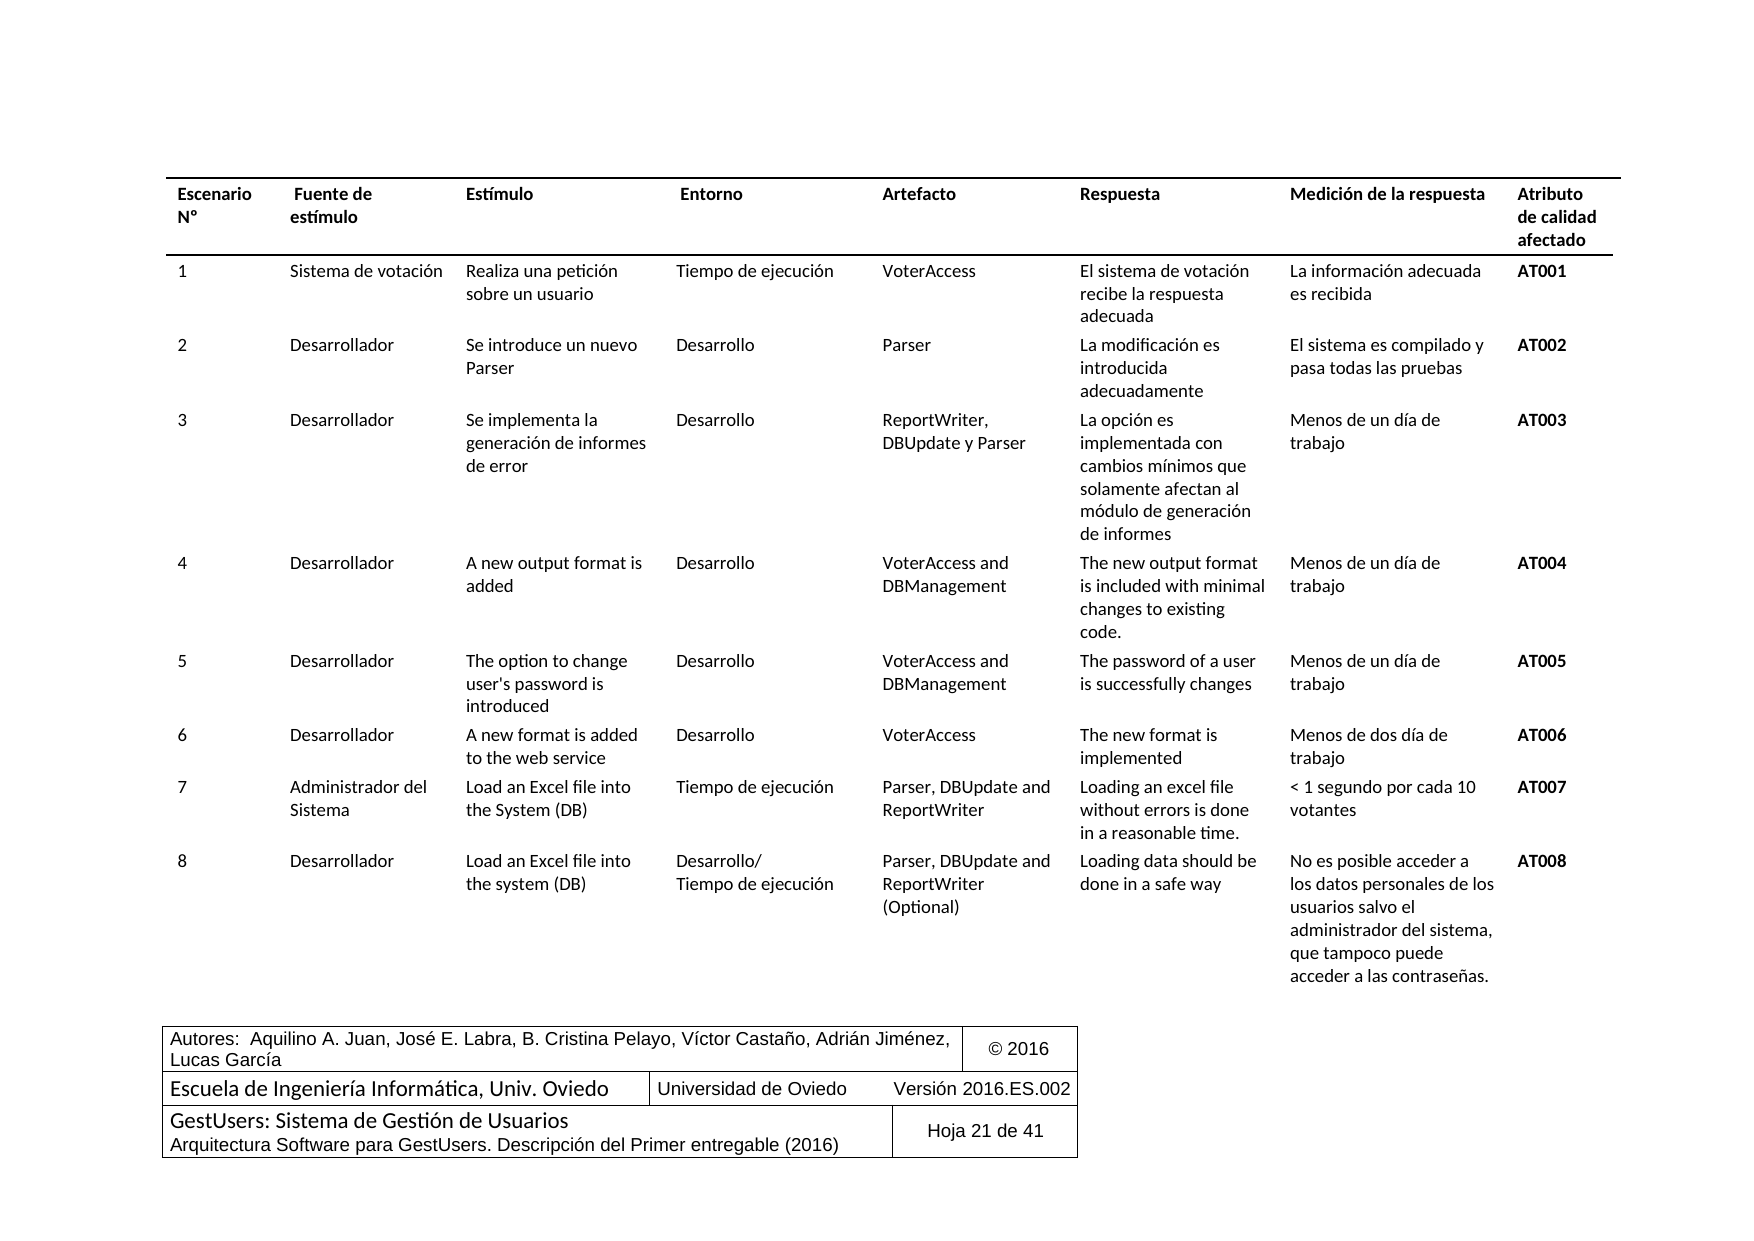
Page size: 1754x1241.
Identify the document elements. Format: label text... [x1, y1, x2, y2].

table_cell AT004 [1506, 549, 1613, 646]
table_cell Desarrollo/ Tiempo de ejecución [665, 847, 871, 990]
table_cell The new output format is included with minimal changes to existing code. [1069, 549, 1279, 646]
table_cell Desarrollador [279, 331, 454, 405]
table_cell VoterAccess and DBManagement [871, 549, 1069, 646]
table_cell Parser [871, 331, 1069, 405]
table_cell AT005 [1506, 646, 1613, 721]
table_cell AT001 [1506, 256, 1613, 331]
table_cell La información adecuada es recibida [1279, 256, 1506, 331]
table_header Escenario Nº [166, 179, 279, 254]
table_cell Desarrollo [665, 721, 871, 772]
table_cell El sistema es compilado y pasa todas las pruebas [1279, 331, 1506, 405]
table_header Estímulo [455, 179, 665, 254]
table_cell Administrador del Sistema [279, 772, 454, 847]
table_cell 1 [166, 256, 279, 331]
table_cell A new output format is added [455, 549, 665, 646]
table_cell AT008 [1506, 847, 1613, 990]
table_cell Menos de un día de trabajo [1279, 646, 1506, 721]
table_header Entorno [665, 179, 871, 254]
table_cell 4 [166, 549, 279, 646]
table_cell AT003 [1506, 405, 1613, 548]
table_cell Se implementa la generación de informes de error [455, 405, 665, 548]
table_cell Menos de dos día de trabajo [1279, 721, 1506, 772]
table_cell AT007 [1506, 772, 1613, 847]
table_cell The password of a user is successfully changes [1069, 646, 1279, 721]
table_cell ReportWriter, DBUpdate y Parser [871, 405, 1069, 548]
table_cell Desarrollador [279, 405, 454, 548]
table_cell Loading data should be done in a safe way [1069, 847, 1279, 990]
table_cell Desarrollador [279, 721, 454, 772]
table_cell Load an Excel file into the system (DB) [455, 847, 665, 990]
table_cell Se introduce un nuevo Parser [455, 331, 665, 405]
table_header Respuesta [1069, 179, 1279, 254]
table_cell La modificación es introducida adecuadamente [1069, 331, 1279, 405]
table_header Atributo de calidad afectado [1506, 179, 1613, 254]
table_cell La opción es implementada con cambios mínimos que solamente afectan al módulo de generación de informes [1069, 405, 1279, 548]
table_cell Desarrollo [665, 331, 871, 405]
table_cell 5 [166, 646, 279, 721]
table_cell Desarrollador [279, 549, 454, 646]
table_cell The option to change user's password is introduced [455, 646, 665, 721]
table_cell Loading an excel file without errors is done in a reasonable time. [1069, 772, 1279, 847]
table_cell No es posible acceder a los datos personales de los usuarios salvo el administrador del sistema, que tampoco puede acceder a las contraseñas. [1279, 847, 1506, 990]
table_cell Sistema de votación [279, 256, 454, 331]
table_cell VoterAccess and DBManagement [871, 646, 1069, 721]
table_cell Load an Excel file into the System (DB) [455, 772, 665, 847]
table_header Fuente de estímulo [279, 179, 454, 254]
table_cell VoterAccess [871, 721, 1069, 772]
table_cell 3 [166, 405, 279, 548]
table_cell Menos de un día de trabajo [1279, 405, 1506, 548]
table_cell Parser, DBUpdate and ReportWriter (Optional) [871, 847, 1069, 990]
table_cell The new format is implemented [1069, 721, 1279, 772]
table_cell Tiempo de ejecución [665, 772, 871, 847]
table_cell Menos de un día de trabajo [1279, 549, 1506, 646]
table_cell Realiza una petición sobre un usuario [455, 256, 665, 331]
table_cell AT002 [1506, 331, 1613, 405]
table_cell El sistema de votación recibe la respuesta adecuada [1069, 256, 1279, 331]
table_cell Desarrollo [665, 646, 871, 721]
table_cell Parser, DBUpdate and ReportWriter [871, 772, 1069, 847]
table_cell 6 [166, 721, 279, 772]
table_cell Desarrollador [279, 646, 454, 721]
table_cell AT006 [1506, 721, 1613, 772]
table_cell Tiempo de ejecución [665, 256, 871, 331]
table_cell 8 [166, 847, 279, 990]
table_cell Desarrollo [665, 549, 871, 646]
table_cell A new format is added to the web service [455, 721, 665, 772]
table_cell Desarrollo [665, 405, 871, 548]
table_cell 2 [166, 331, 279, 405]
table_cell 7 [166, 772, 279, 847]
table_cell VoterAccess [871, 256, 1069, 331]
table_header Medición de la respuesta [1279, 179, 1506, 254]
table_cell < 1 segundo por cada 10 votantes [1279, 772, 1506, 847]
table_cell Desarrollador [279, 847, 454, 990]
table_header Artefacto [871, 179, 1069, 254]
